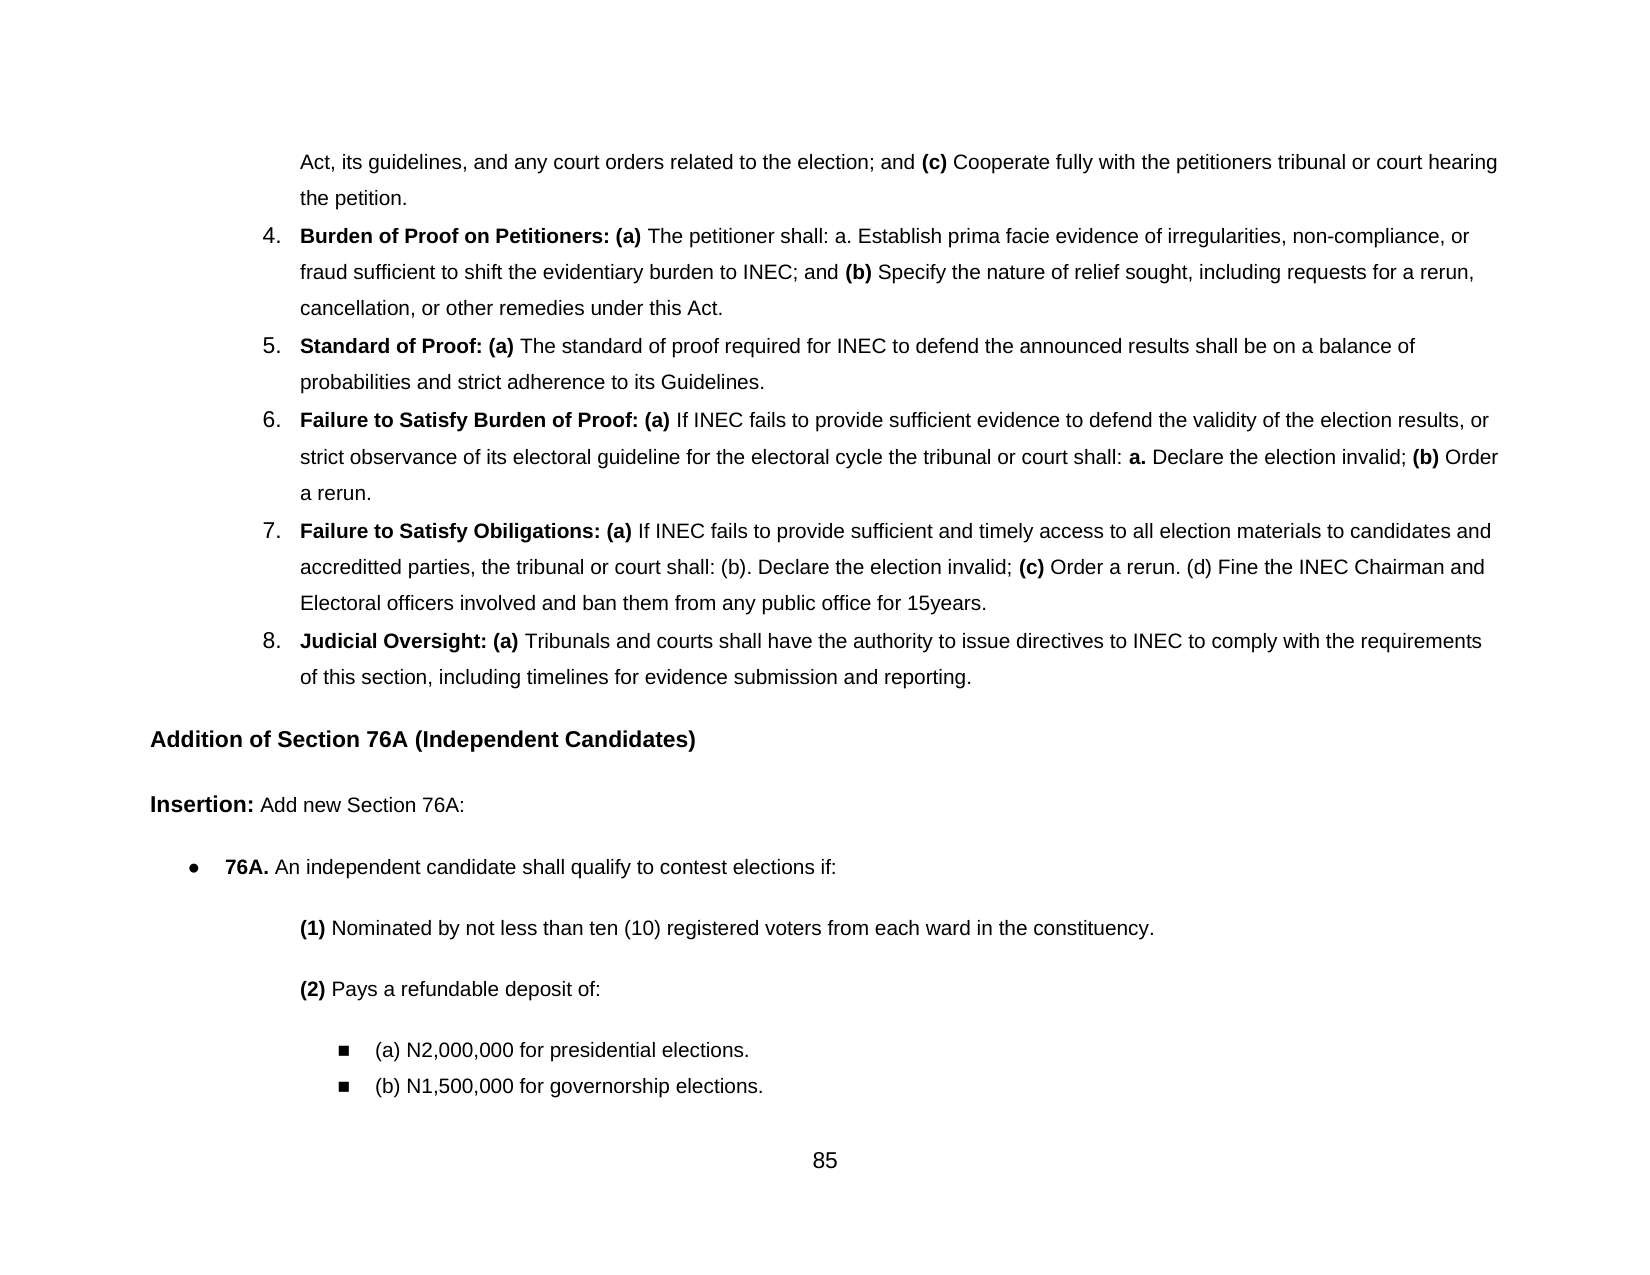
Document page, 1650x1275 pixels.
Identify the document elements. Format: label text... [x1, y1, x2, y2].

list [262, 150, 1500, 210]
list Failure to Satisfy Obiligations: (a) If INEC fails to provide sufficient and timely access to all election materials to candidates and accreditted parties, the tribunal or court shall: (b). Declare the election invalid; (c) Order a rerun. (d) Fine the INEC Chairman and Electoral officers involved and ban them from any public office for 15years. [262, 517, 1500, 615]
list 76A. An independent candidate shall qualify to contest elections if: [187, 855, 1500, 879]
list (b) N1,500,000 for governorship elections. [337, 1074, 1500, 1098]
text (1) Nominated by not less than ten (10) registered voters from each ward in the constituency. [300, 916, 1500, 940]
list Judicial Oversight: (a) Tribunals and courts shall have the authority to issue directives to INEC to comply with the requirements of this section, including timelines for evidence submission and reporting. [262, 627, 1500, 689]
text Insertion: Add new Section 76A: [150, 791, 1500, 817]
list (a) N2,000,000 for presidential elections. [337, 1038, 1500, 1062]
text Addition of Section 76A (Independent Candidates) [150, 726, 1397, 752]
list Standard of Proof: (a) The standard of proof required for INEC to defend the announced results shall be on a balance of probabilities and strict adherence to its Guidelines. [262, 332, 1500, 394]
list Burden of Proof on Petitioners: (a) The petitioner shall: a. Establish prima facie evidence of irregularities, non-compliance, or fraud sufficient to shift the evidentiary burden to INEC; and (b) Specify the nature of relief sought, including requests for a rerun, cancellation, or other remedies under this Act. [262, 222, 1500, 320]
text (2) Pays a refundable deposit of: [300, 977, 1500, 1001]
list Failure to Satisfy Burden of Proof: (a) If INEC fails to provide sufficient evidence to defend the validity of the election results, or strict observance of its electoral guideline for the electoral cycle the tribunal or court shall: a. Declare the election invalid; (b) Order a rerun. [262, 406, 1500, 504]
